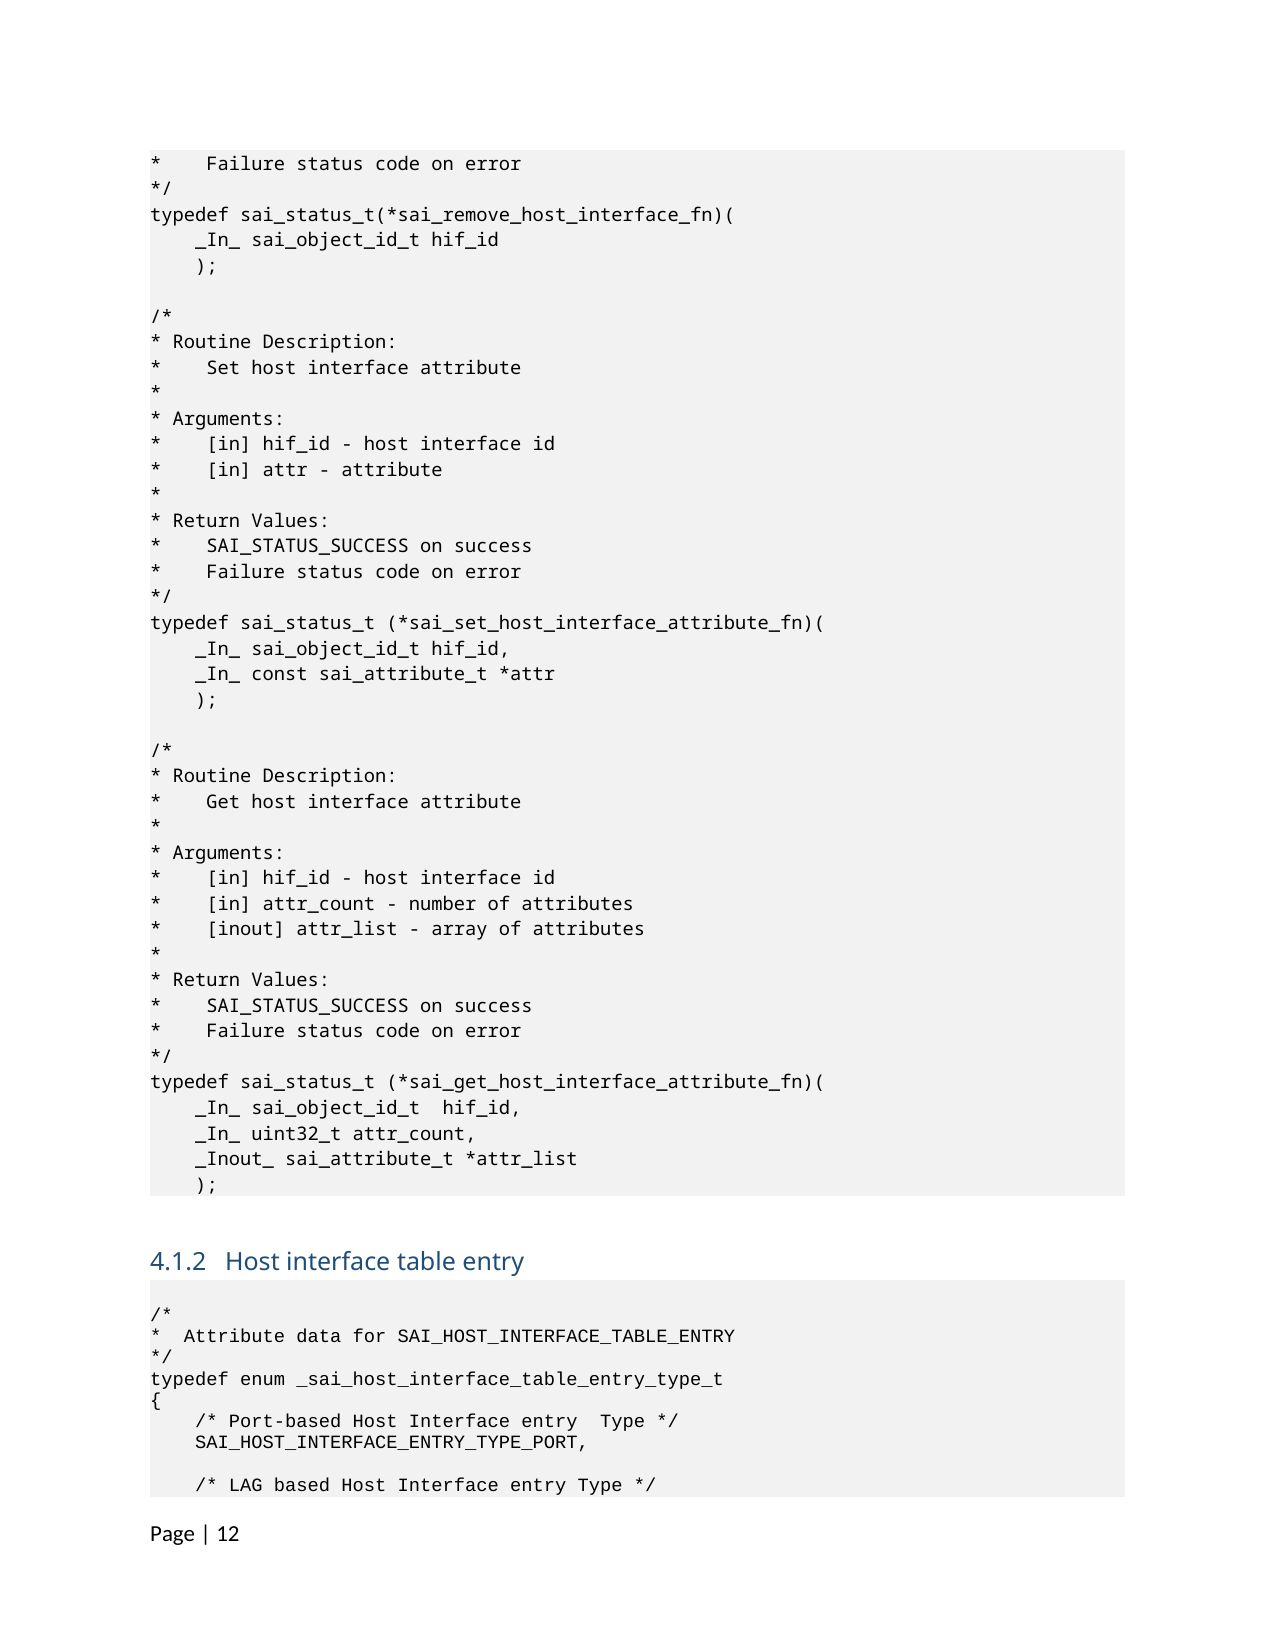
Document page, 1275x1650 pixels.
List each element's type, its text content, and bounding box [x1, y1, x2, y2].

text */ [150, 584, 1125, 609]
text _In_ sai_object_id_t hif_id, [150, 635, 1125, 660]
text _In_ const sai_attribute_t *attr [150, 660, 1125, 686]
text SAI_HOST_INTERFACE_ENTRY_TYPE_PORT, [150, 1433, 1125, 1454]
text * [150, 813, 1125, 839]
text * Return Values: [150, 507, 1125, 533]
text * Arguments: [150, 405, 1125, 431]
text * Return Values: [150, 967, 1125, 992]
text typedef sai_status_t(*sai_remove_host_interface_fn)( [150, 201, 1125, 227]
text * Failure status code on error [150, 150, 1125, 176]
text * Get host interface attribute [150, 788, 1125, 813]
text typedef sai_status_t (*sai_set_host_interface_attribute_fn)( [150, 609, 1125, 635]
text ); [150, 686, 1125, 711]
text typedef enum _sai_host_interface_table_entry_type_t [150, 1369, 1125, 1391]
text * [150, 380, 1125, 405]
text * SAI_STATUS_SUCCESS on success [150, 533, 1125, 558]
subtitle Host interface table entry [150, 1243, 1125, 1277]
text /* [150, 303, 1125, 329]
text ); [150, 1171, 1125, 1196]
text */ [150, 1348, 1125, 1369]
text * SAI_STATUS_SUCCESS on success [150, 992, 1125, 1018]
text * [in] hif_id - host interface id [150, 864, 1125, 890]
text ); [150, 252, 1125, 278]
text * [150, 941, 1125, 967]
text _In_ sai_object_id_t hif_id [150, 227, 1125, 252]
text * Routine Description: [150, 762, 1125, 788]
text { [150, 1391, 1125, 1412]
text */ [150, 176, 1125, 201]
text * [150, 482, 1125, 507]
text */ [150, 1043, 1125, 1069]
text * Routine Description: [150, 329, 1125, 354]
text _In_ sai_object_id_t hif_id, [150, 1094, 1125, 1120]
text * [in] hif_id - host interface id [150, 431, 1125, 456]
text * [inout] attr_list - array of attributes [150, 916, 1125, 941]
text * Set host interface attribute [150, 354, 1125, 380]
text /* [150, 1306, 1125, 1327]
text /* LAG based Host Interface entry Type */ [150, 1476, 1125, 1497]
text * Attribute data for SAI_HOST_INTERFACE_TABLE_ENTRY [150, 1327, 1125, 1348]
text * [in] attr_count - number of attributes [150, 890, 1125, 916]
text * [in] attr - attribute [150, 456, 1125, 482]
text /* [150, 737, 1125, 762]
text * Arguments: [150, 839, 1125, 864]
text * Failure status code on error [150, 1018, 1125, 1043]
text _In_ uint32_t attr_count, [150, 1120, 1125, 1145]
text * Failure status code on error [150, 558, 1125, 584]
text typedef sai_status_t (*sai_get_host_interface_attribute_fn)( [150, 1069, 1125, 1094]
text _Inout_ sai_attribute_t *attr_list [150, 1145, 1125, 1171]
text /* Port-based Host Interface entry Type */ [150, 1412, 1125, 1433]
